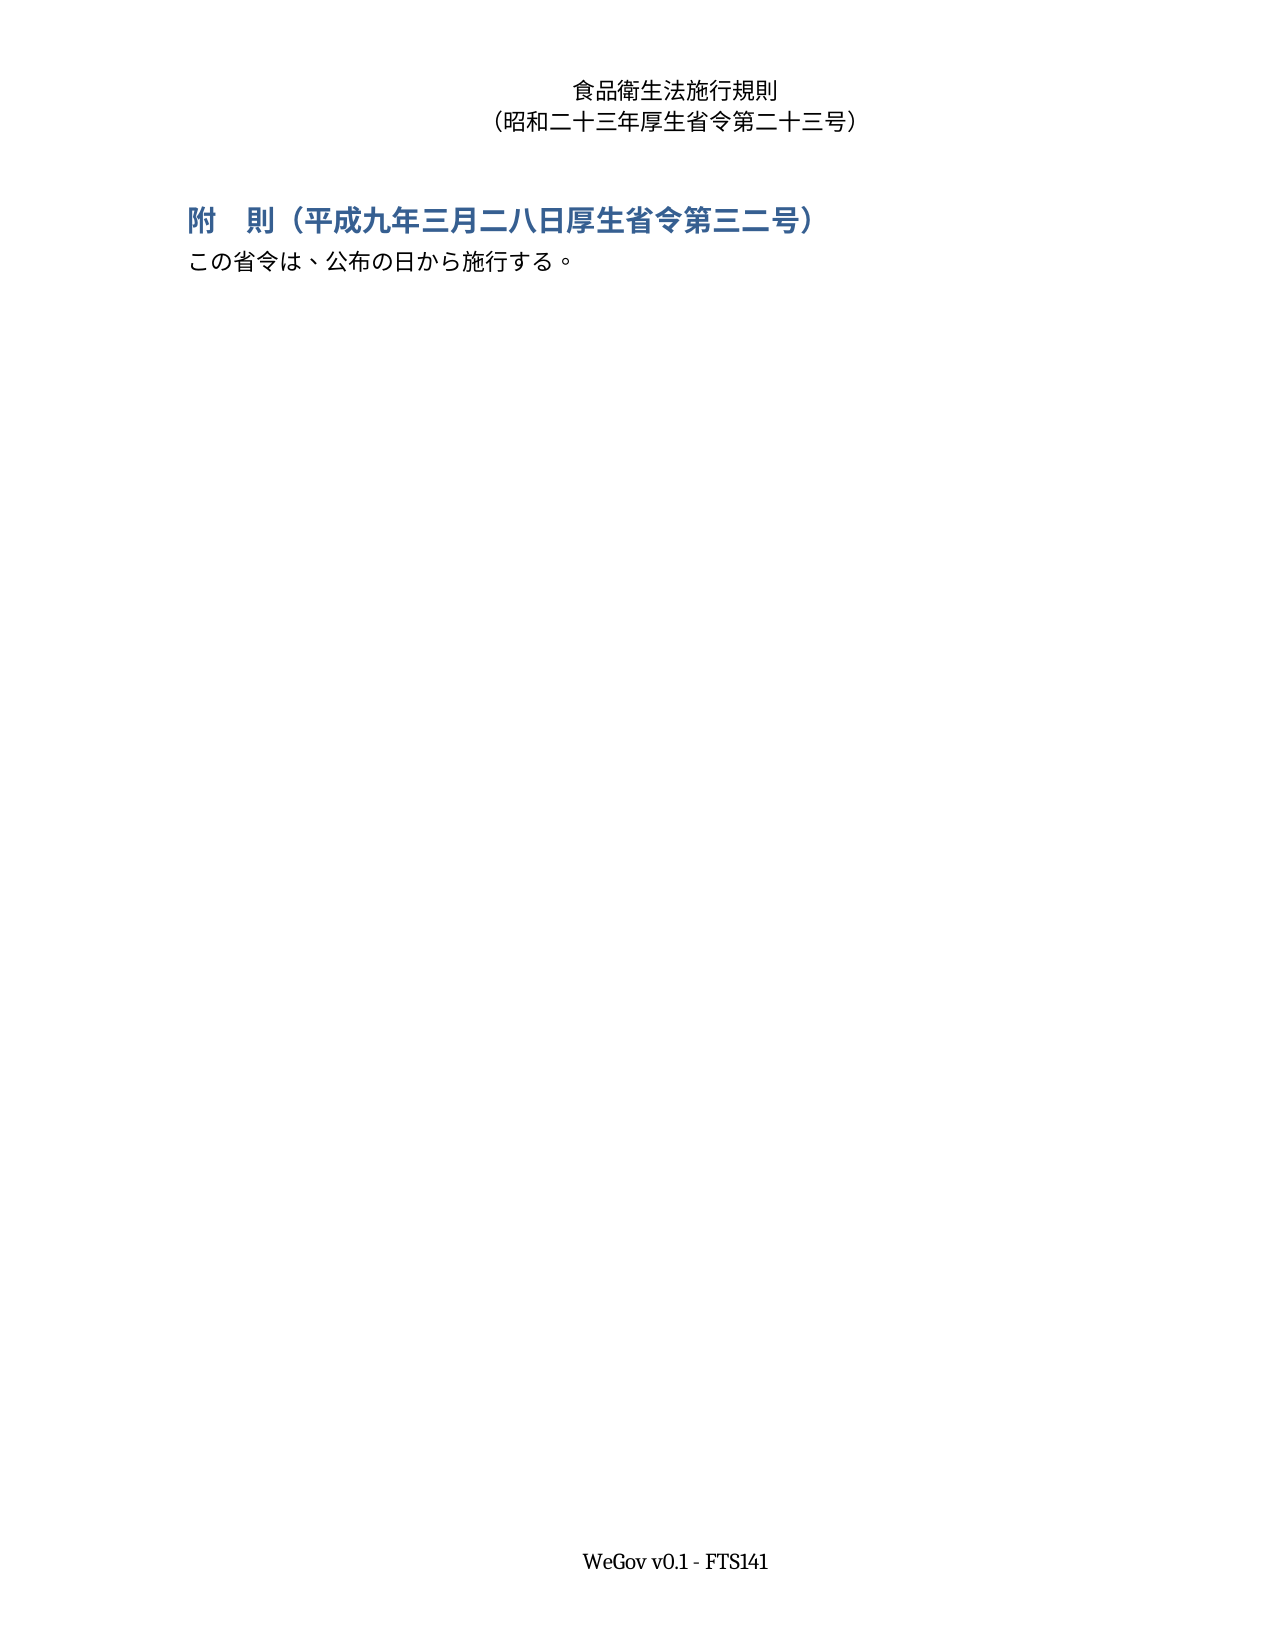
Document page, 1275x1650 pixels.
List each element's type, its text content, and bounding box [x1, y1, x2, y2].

text この省令は、公布の日から施行する。 [187, 246, 1087, 277]
subtitle 附 則（平成九年三月二八日厚生省令第三二号） [187, 200, 1087, 240]
